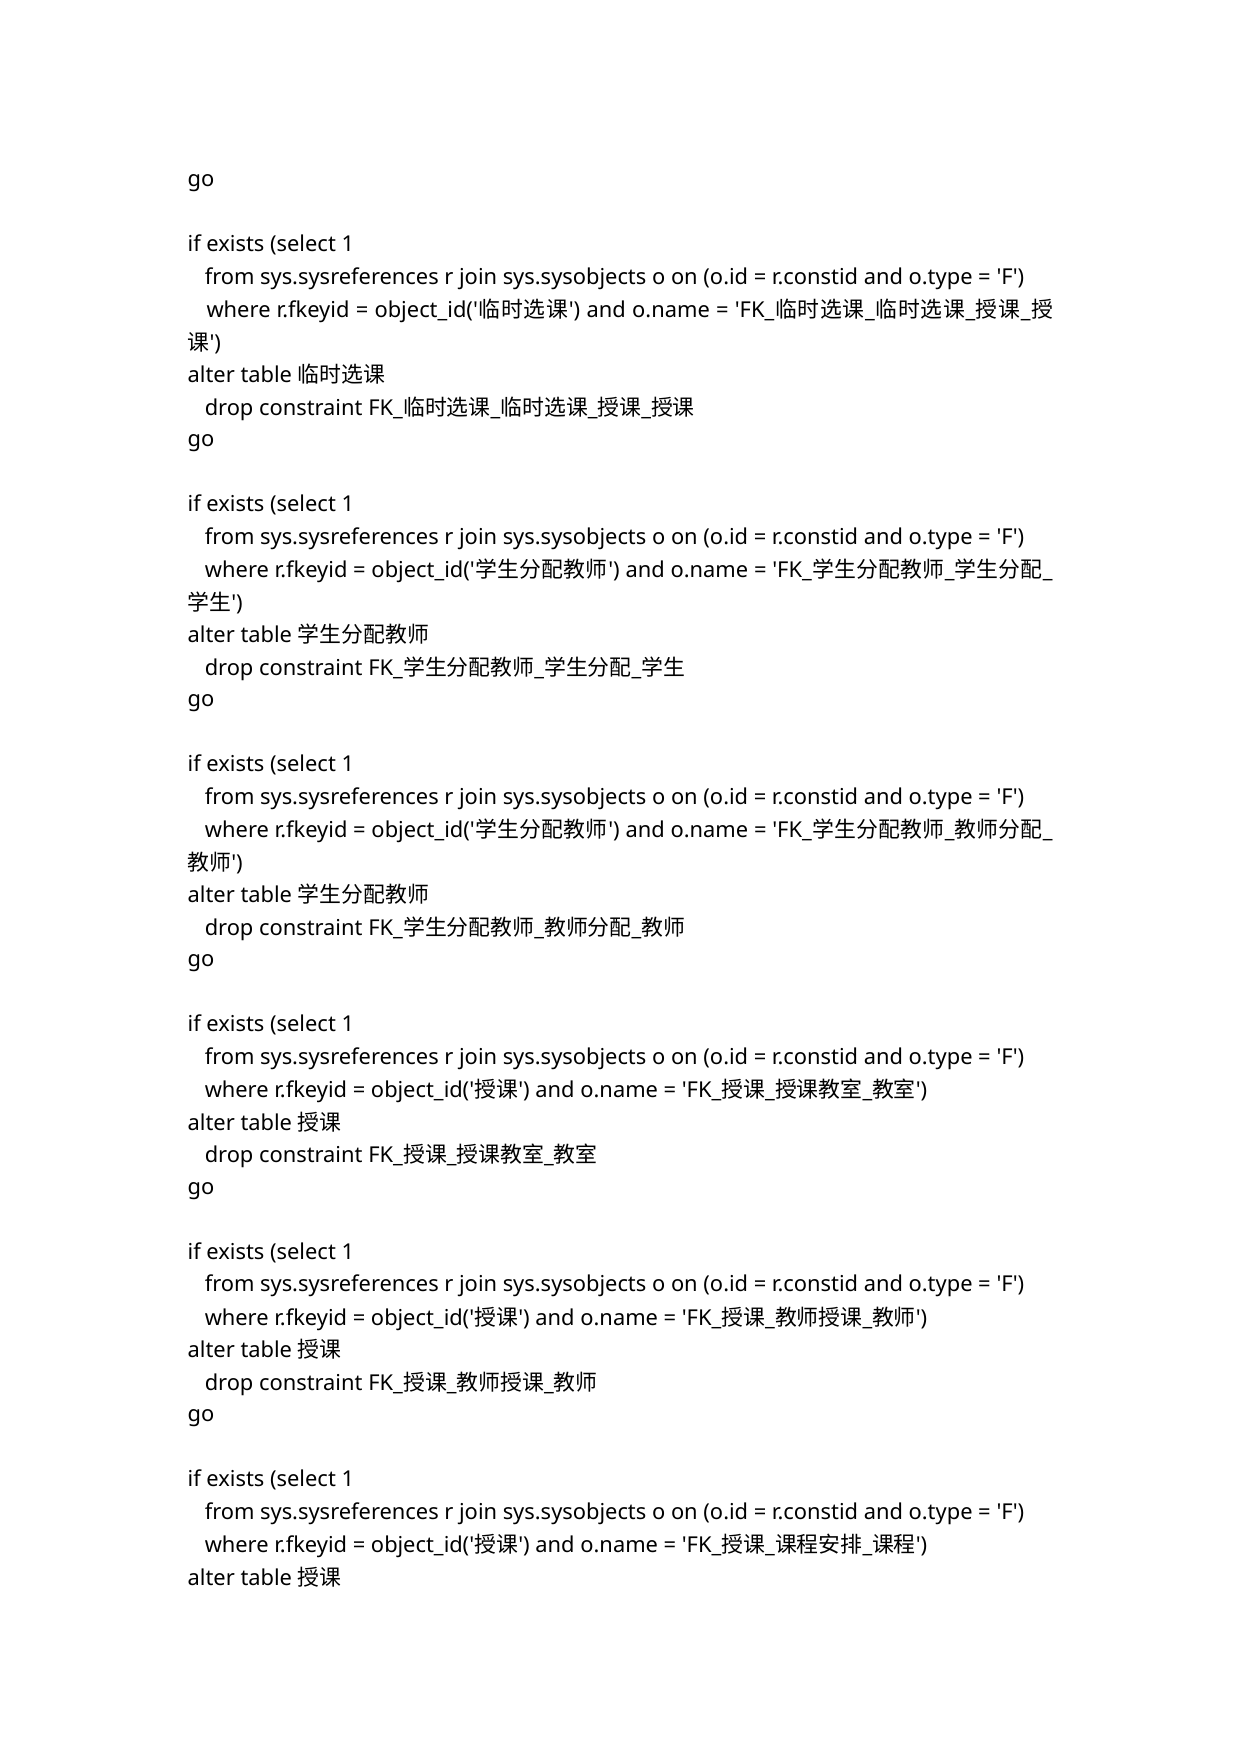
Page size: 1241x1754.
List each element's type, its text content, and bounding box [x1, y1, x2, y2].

text alter table 授课 [187, 1332, 1053, 1364]
text drop constraint FK_授课_授课教室_教室 [187, 1137, 1053, 1169]
text go [187, 422, 1053, 454]
text if exists (select 1 [187, 747, 1053, 779]
text alter table 临时选课 [187, 357, 1053, 389]
text if exists (select 1 [187, 1462, 1053, 1494]
text where r.fkeyid = object_id('授课') and o.name = 'FK_授课_授课教室_教室') [187, 1072, 1053, 1104]
text if exists (select 1 [187, 1234, 1053, 1267]
text if exists (select 1 [187, 227, 1053, 259]
text alter table 授课 [187, 1559, 1053, 1592]
text where r.fkeyid = object_id('学生分配教师') and o.name = 'FK_学生分配教师_学生分配_学生') [187, 552, 1053, 617]
text go [187, 1169, 1053, 1202]
text drop constraint FK_授课_教师授课_教师 [187, 1364, 1053, 1397]
text if exists (select 1 [187, 1007, 1053, 1039]
text from sys.sysreferences r join sys.sysobjects o on (o.id = r.constid and o.type = 'F') [187, 1039, 1053, 1072]
text alter table 学生分配教师 [187, 877, 1053, 909]
text go [187, 1397, 1053, 1429]
text from sys.sysreferences r join sys.sysobjects o on (o.id = r.constid and o.type = 'F') [187, 779, 1053, 812]
text from sys.sysreferences r join sys.sysobjects o on (o.id = r.constid and o.type = 'F') [187, 1267, 1053, 1299]
text where r.fkeyid = object_id('授课') and o.name = 'FK_授课_课程安排_课程') [187, 1527, 1053, 1559]
text go [187, 942, 1053, 974]
text alter table 学生分配教师 [187, 617, 1053, 649]
text where r.fkeyid = object_id('授课') and o.name = 'FK_授课_教师授课_教师') [187, 1299, 1053, 1332]
text where r.fkeyid = object_id('临时选课') and o.name = 'FK_临时选课_临时选课_授课_授课') [187, 292, 1053, 357]
text if exists (select 1 [187, 487, 1053, 519]
text alter table 授课 [187, 1104, 1053, 1137]
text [187, 259, 1053, 292]
text drop constraint FK_学生分配教师_教师分配_教师 [187, 909, 1053, 942]
text go [187, 162, 1053, 194]
text go [187, 682, 1053, 714]
text from sys.sysreferences r join sys.sysobjects o on (o.id = r.constid and o.type = 'F') [187, 519, 1053, 552]
text drop constraint FK_临时选课_临时选课_授课_授课 [187, 389, 1053, 422]
text where r.fkeyid = object_id('学生分配教师') and o.name = 'FK_学生分配教师_教师分配_教师') [187, 812, 1053, 877]
text drop constraint FK_学生分配教师_学生分配_学生 [187, 649, 1053, 682]
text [187, 1494, 1053, 1527]
